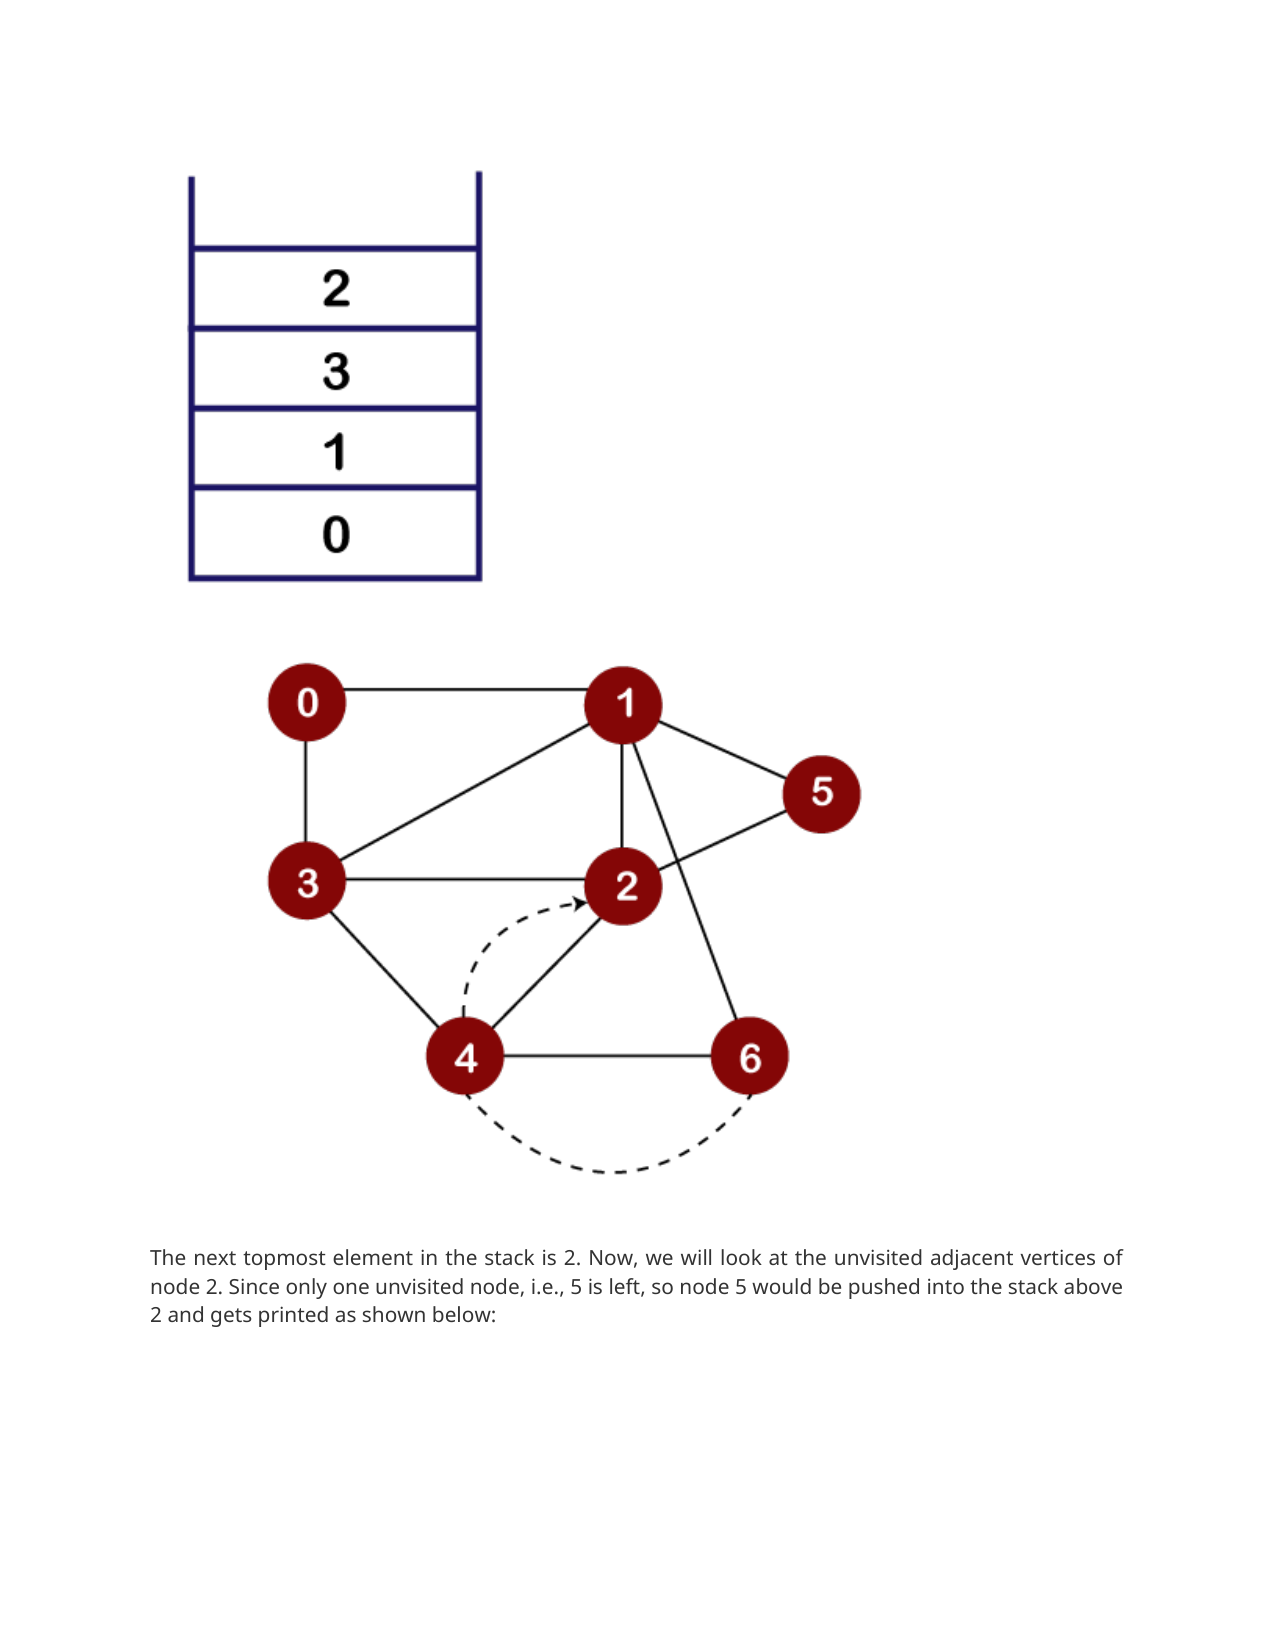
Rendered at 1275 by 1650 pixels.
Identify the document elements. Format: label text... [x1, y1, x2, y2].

text The next topmost element in the stack is 2. Now, we will look at the unvisited adjacent vertices of node 2. Since only one unvisited node, i.e., 5 is left, so node 5 would be pushed into the stack above 2 and gets printed as shown below: [150, 1243, 1125, 1329]
picture [150, 150, 932, 1215]
